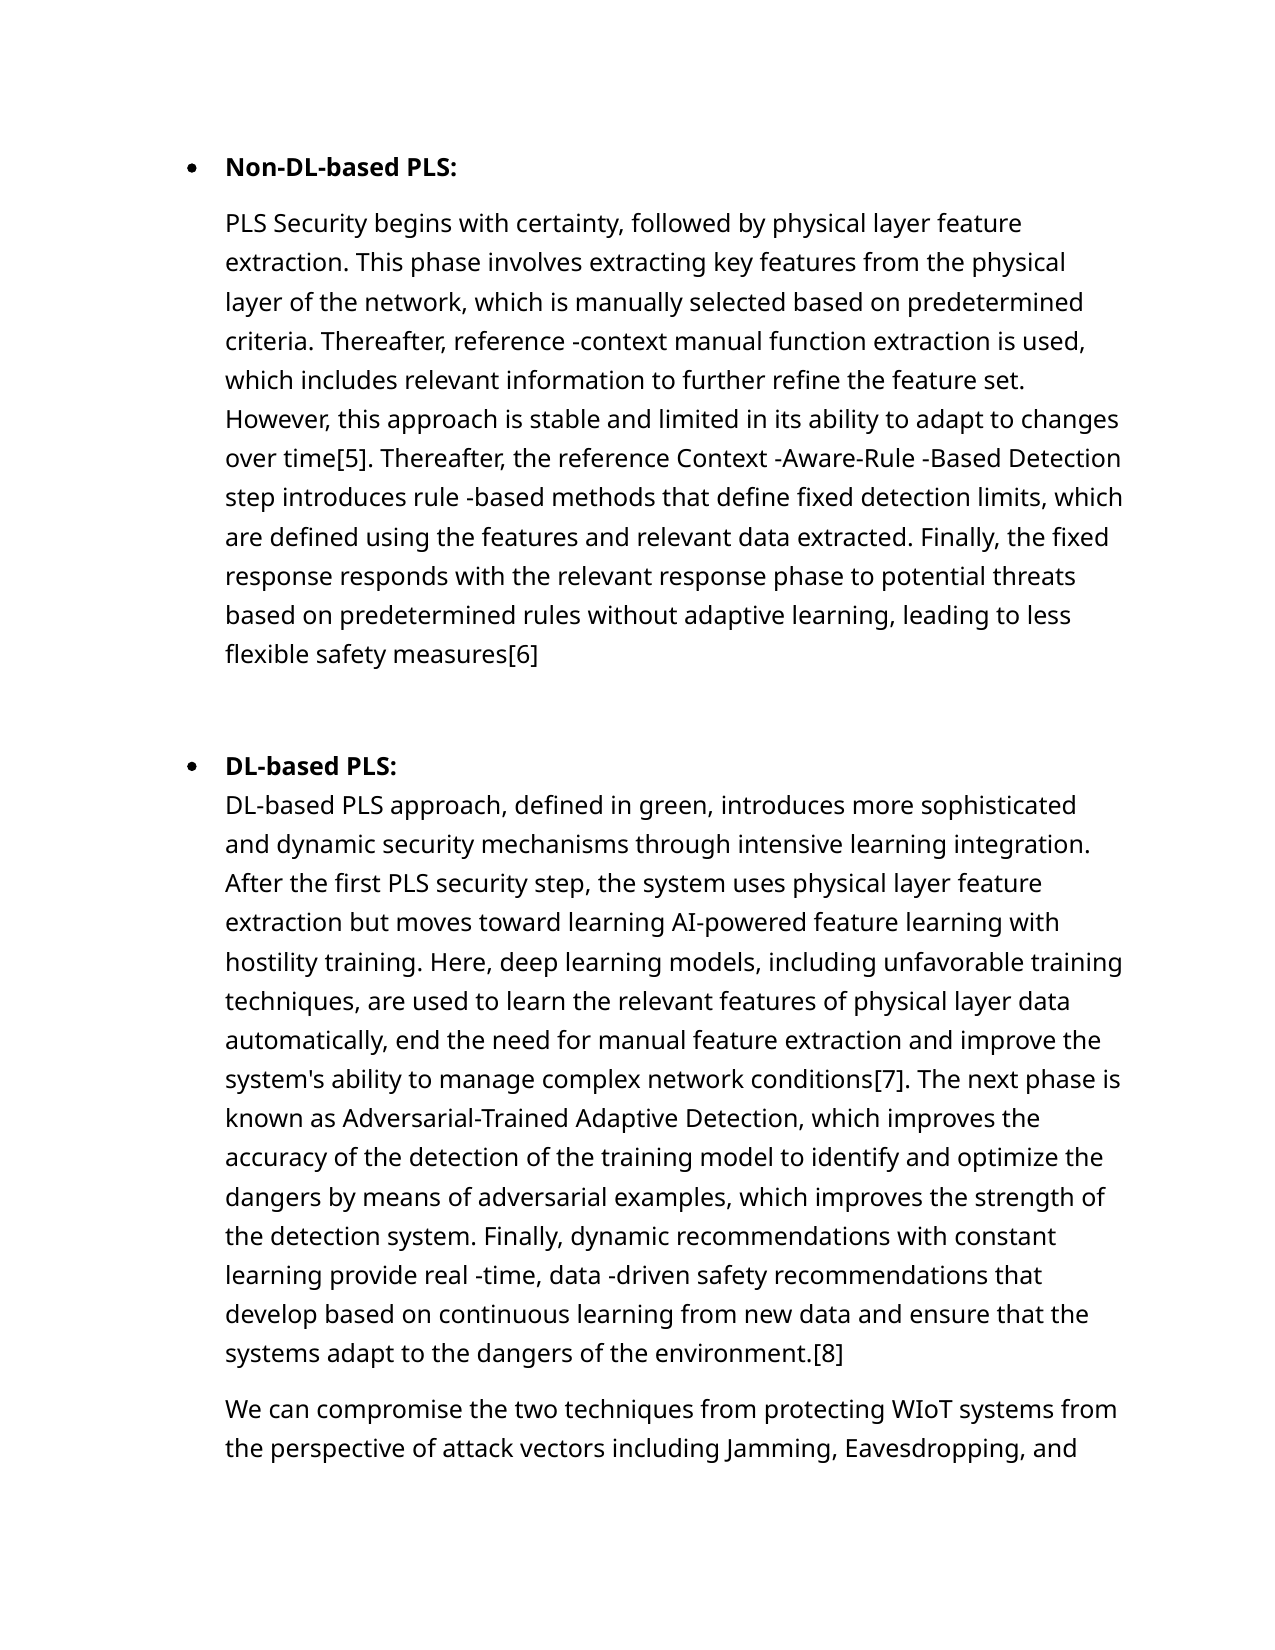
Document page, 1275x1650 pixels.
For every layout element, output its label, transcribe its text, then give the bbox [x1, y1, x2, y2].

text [225, 1392, 1125, 1465]
list DL-based PLS approach, defined in green, introduces more sophisticated and dynamic security mechanisms through intensive learning integration. After the first PLS security step, the system uses physical layer feature extraction but moves toward learning AI-powered feature learning with hostility training. Here, deep learning models, including unfavorable training techniques, are used to learn the relevant features of physical layer data automatically, end the need for manual feature extraction and improve the system's ability to manage complex network conditions. The next phase is known as Adversarial-Trained Adaptive Detection, which improves the accuracy of the detection of the training model to identify and optimize the dangers by means of adversarial examples, which improves the strength of the detection system. Finally, dynamic recommendations with constant learning provide real -time, data -driven safety recommendations that develop based on continuous learning from new data and ensure that the systems adapt to the dangers of the environment. [225, 787, 1125, 1370]
text PLS Security begins with certainty, followed by physical layer feature extraction. This phase involves extracting key features from the physical layer of the network, which is manually selected based on predetermined criteria. Thereafter, reference -context manual function extraction is used, which includes relevant information to further refine the feature set. However, this approach is stable and limited in its ability to adapt to changes over time. Thereafter, the reference Context -Aware-Rule -Based Detection step introduces rule -based methods that define fixed detection limits, which are defined using the features and relevant data extracted. Finally, the fixed response responds with the relevant response phase to potential threats based on predetermined rules without adaptive learning, leading to less flexible safety measures [225, 206, 1125, 671]
list DL-based PLS: [187, 748, 1125, 782]
list Non-DL-based PLS: [187, 150, 1125, 184]
